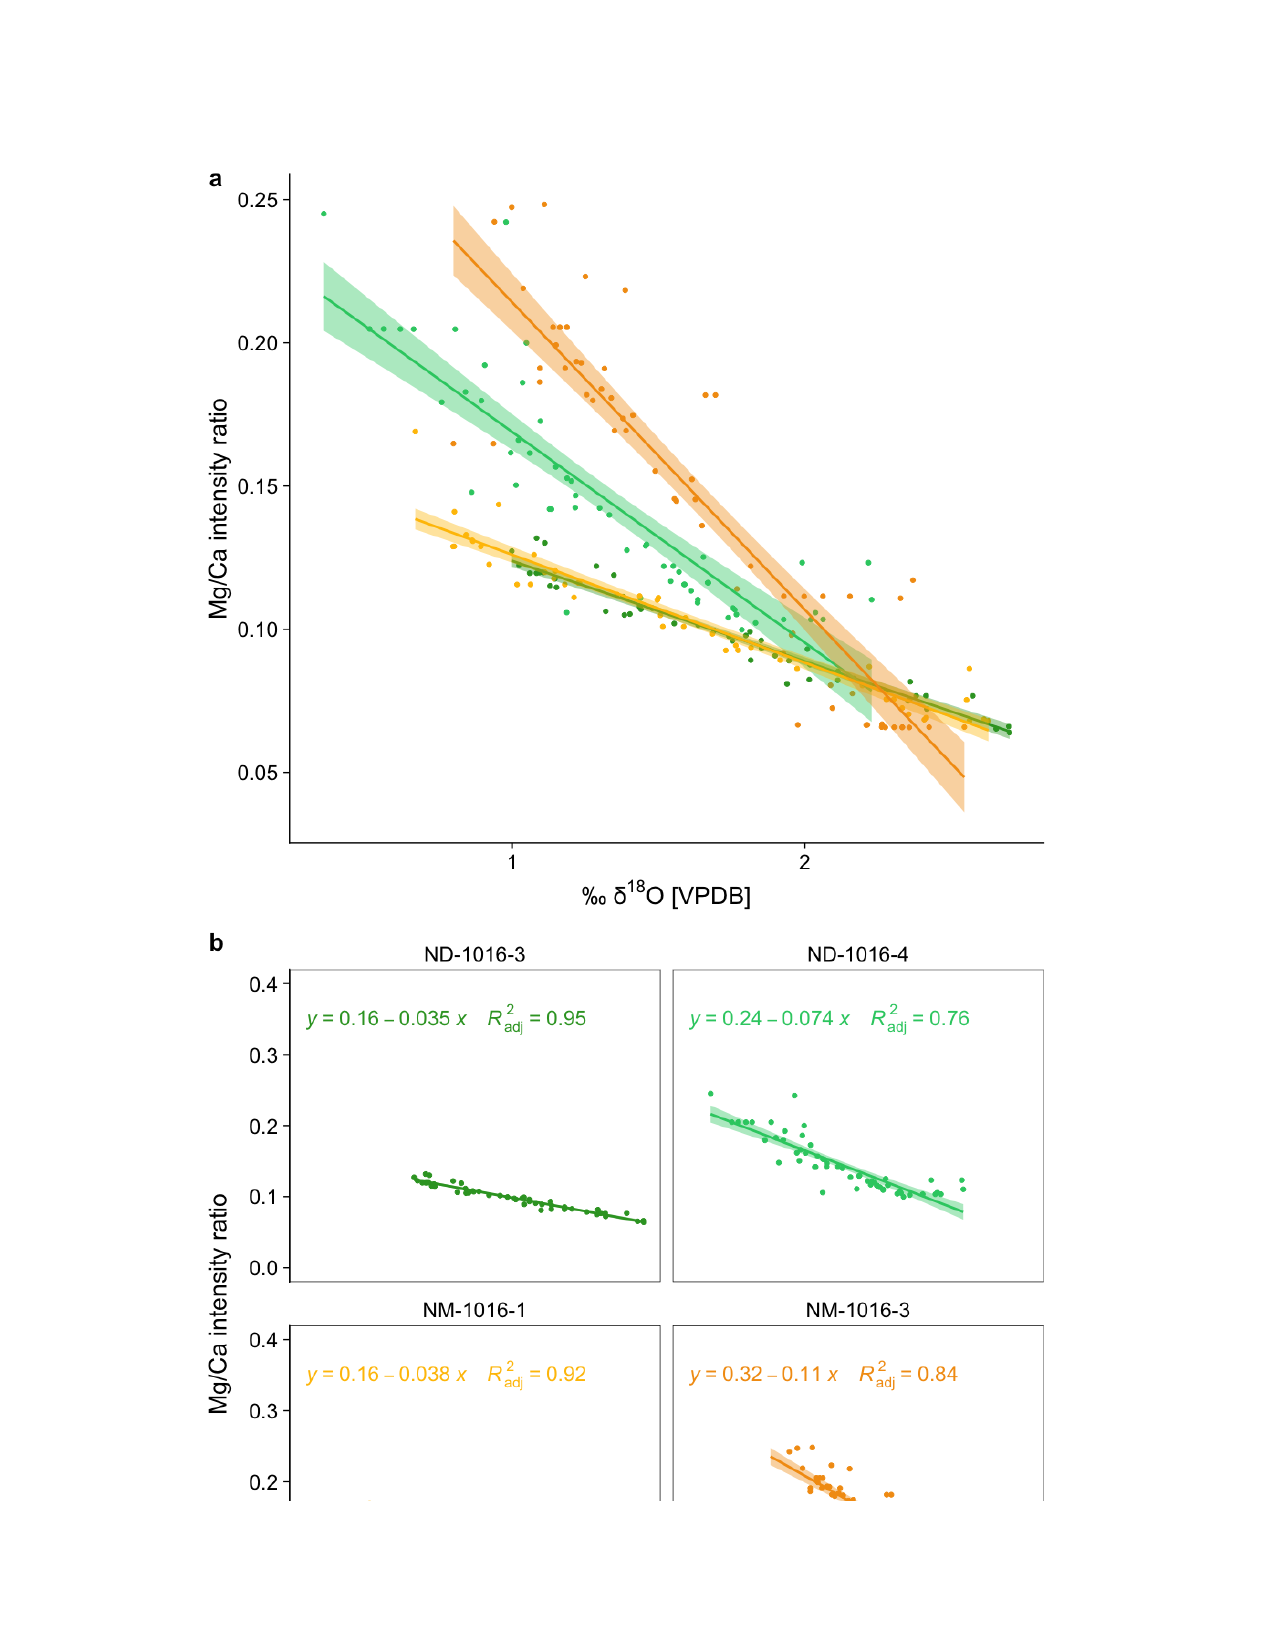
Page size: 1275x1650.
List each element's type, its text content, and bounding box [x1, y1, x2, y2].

picture [188, 153, 1064, 1501]
table_header Figure 9: Correlation graphs for Nacella sp. specimens [139, 150, 1114, 1500]
